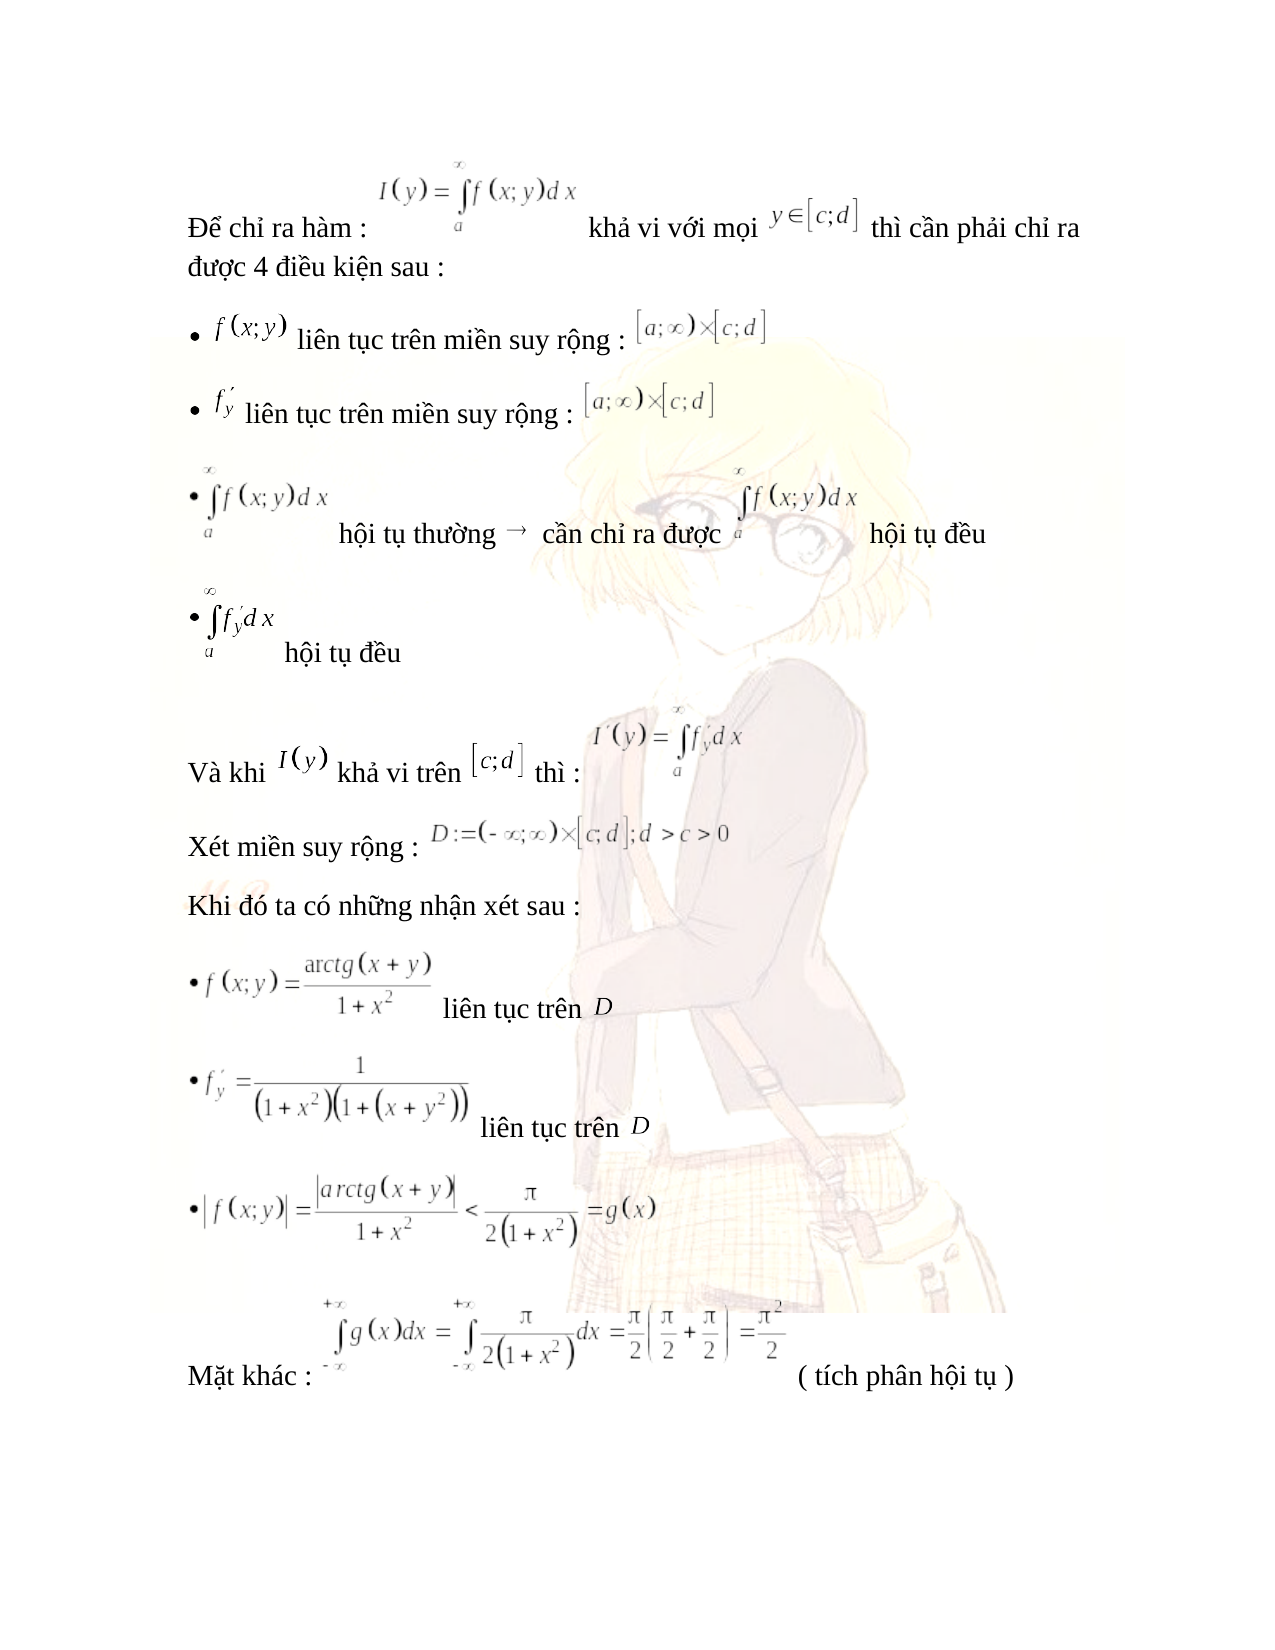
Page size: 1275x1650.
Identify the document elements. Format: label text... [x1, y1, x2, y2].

text Để chỉ ra hàm : khả vi với mọi thì cần phải chỉ ra được 4 điều kiện sau : [187, 150, 1125, 282]
text hội tụ thường cần chỉ ra được hội tụ đều [187, 456, 1125, 549]
text liên tục trên miền suy rộng : [187, 382, 1125, 430]
text liên tục trên miền suy rộng : [187, 308, 1125, 356]
text liên tục trên [187, 947, 1125, 1024]
text hội tụ đều [187, 575, 1125, 669]
text Và khi khả vi trên thì : [187, 695, 1125, 788]
text Khi đó ta có những nhận xét sau : [187, 888, 1125, 922]
text Xét miền suy rộng : [187, 814, 1125, 862]
text Mặt khác : ( tích phân hội tụ ) [187, 1289, 1125, 1392]
text liên tục trên [187, 1050, 1125, 1144]
